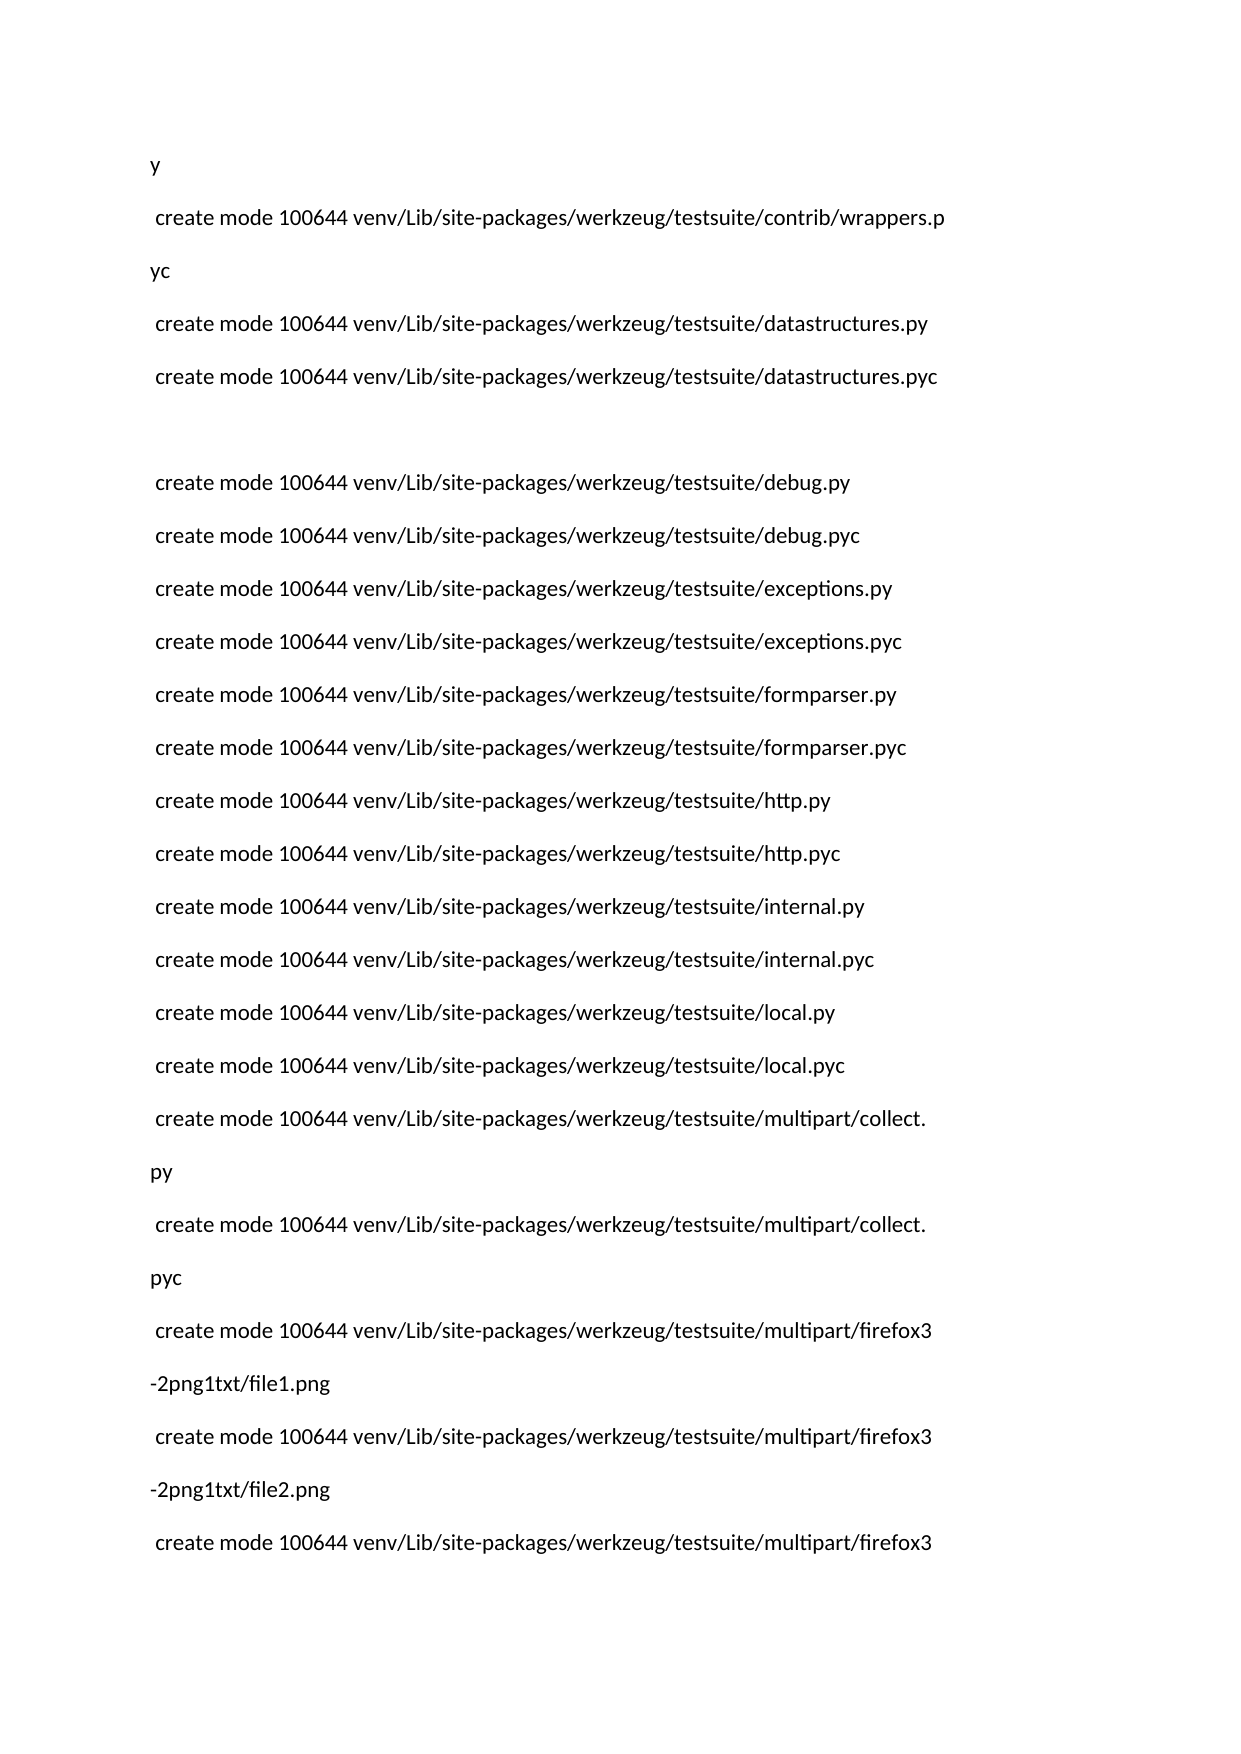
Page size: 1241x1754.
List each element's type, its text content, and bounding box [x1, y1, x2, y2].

text create mode 100644 venv/Lib/site-packages/werkzeug/testsuite/local.py [150, 998, 1090, 1026]
text -2png1txt/file2.png [150, 1476, 1090, 1503]
text create mode 100644 venv/Lib/site-packages/werkzeug/testsuite/http.pyc [150, 839, 1090, 867]
text create mode 100644 venv/Lib/site-packages/werkzeug/testsuite/formparser.py [150, 680, 1090, 708]
text create mode 100644 venv/Lib/site-packages/werkzeug/testsuite/local.pyc [150, 1051, 1090, 1079]
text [150, 1422, 1090, 1451]
text create mode 100644 venv/Lib/site-packages/werkzeug/testsuite/formparser.pyc [150, 733, 1090, 761]
text create mode 100644 venv/Lib/site-packages/werkzeug/testsuite/multipart/collect. [150, 1104, 1090, 1132]
text create mode 100644 venv/Lib/site-packages/werkzeug/testsuite/datastructures.pyc [150, 362, 1090, 390]
text create mode 100644 venv/Lib/site-packages/werkzeug/testsuite/debug.py [150, 468, 1090, 496]
text create mode 100644 venv/Lib/site-packages/werkzeug/testsuite/debug.pyc [150, 521, 1090, 549]
text create mode 100644 venv/Lib/site-packages/werkzeug/testsuite/internal.pyc [150, 945, 1090, 973]
text create mode 100644 venv/Lib/site-packages/werkzeug/testsuite/multipart/firefox3 [150, 1316, 1090, 1344]
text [150, 203, 1090, 231]
text create mode 100644 venv/Lib/site-packages/werkzeug/testsuite/datastructures.py [150, 309, 1090, 337]
text -2png1txt/file1.png [150, 1369, 1090, 1397]
text pyc [150, 1263, 1090, 1291]
text y [150, 150, 1090, 178]
text create mode 100644 venv/Lib/site-packages/werkzeug/testsuite/exceptions.py [150, 574, 1090, 602]
text yc [150, 256, 1090, 284]
text create mode 100644 venv/Lib/site-packages/werkzeug/testsuite/http.py [150, 786, 1090, 814]
text py [150, 1157, 1090, 1185]
text create mode 100644 venv/Lib/site-packages/werkzeug/testsuite/internal.py [150, 892, 1090, 920]
text create mode 100644 venv/Lib/site-packages/werkzeug/testsuite/multipart/collect. [150, 1210, 1090, 1238]
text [150, 1528, 1090, 1557]
text create mode 100644 venv/Lib/site-packages/werkzeug/testsuite/exceptions.pyc [150, 627, 1090, 655]
